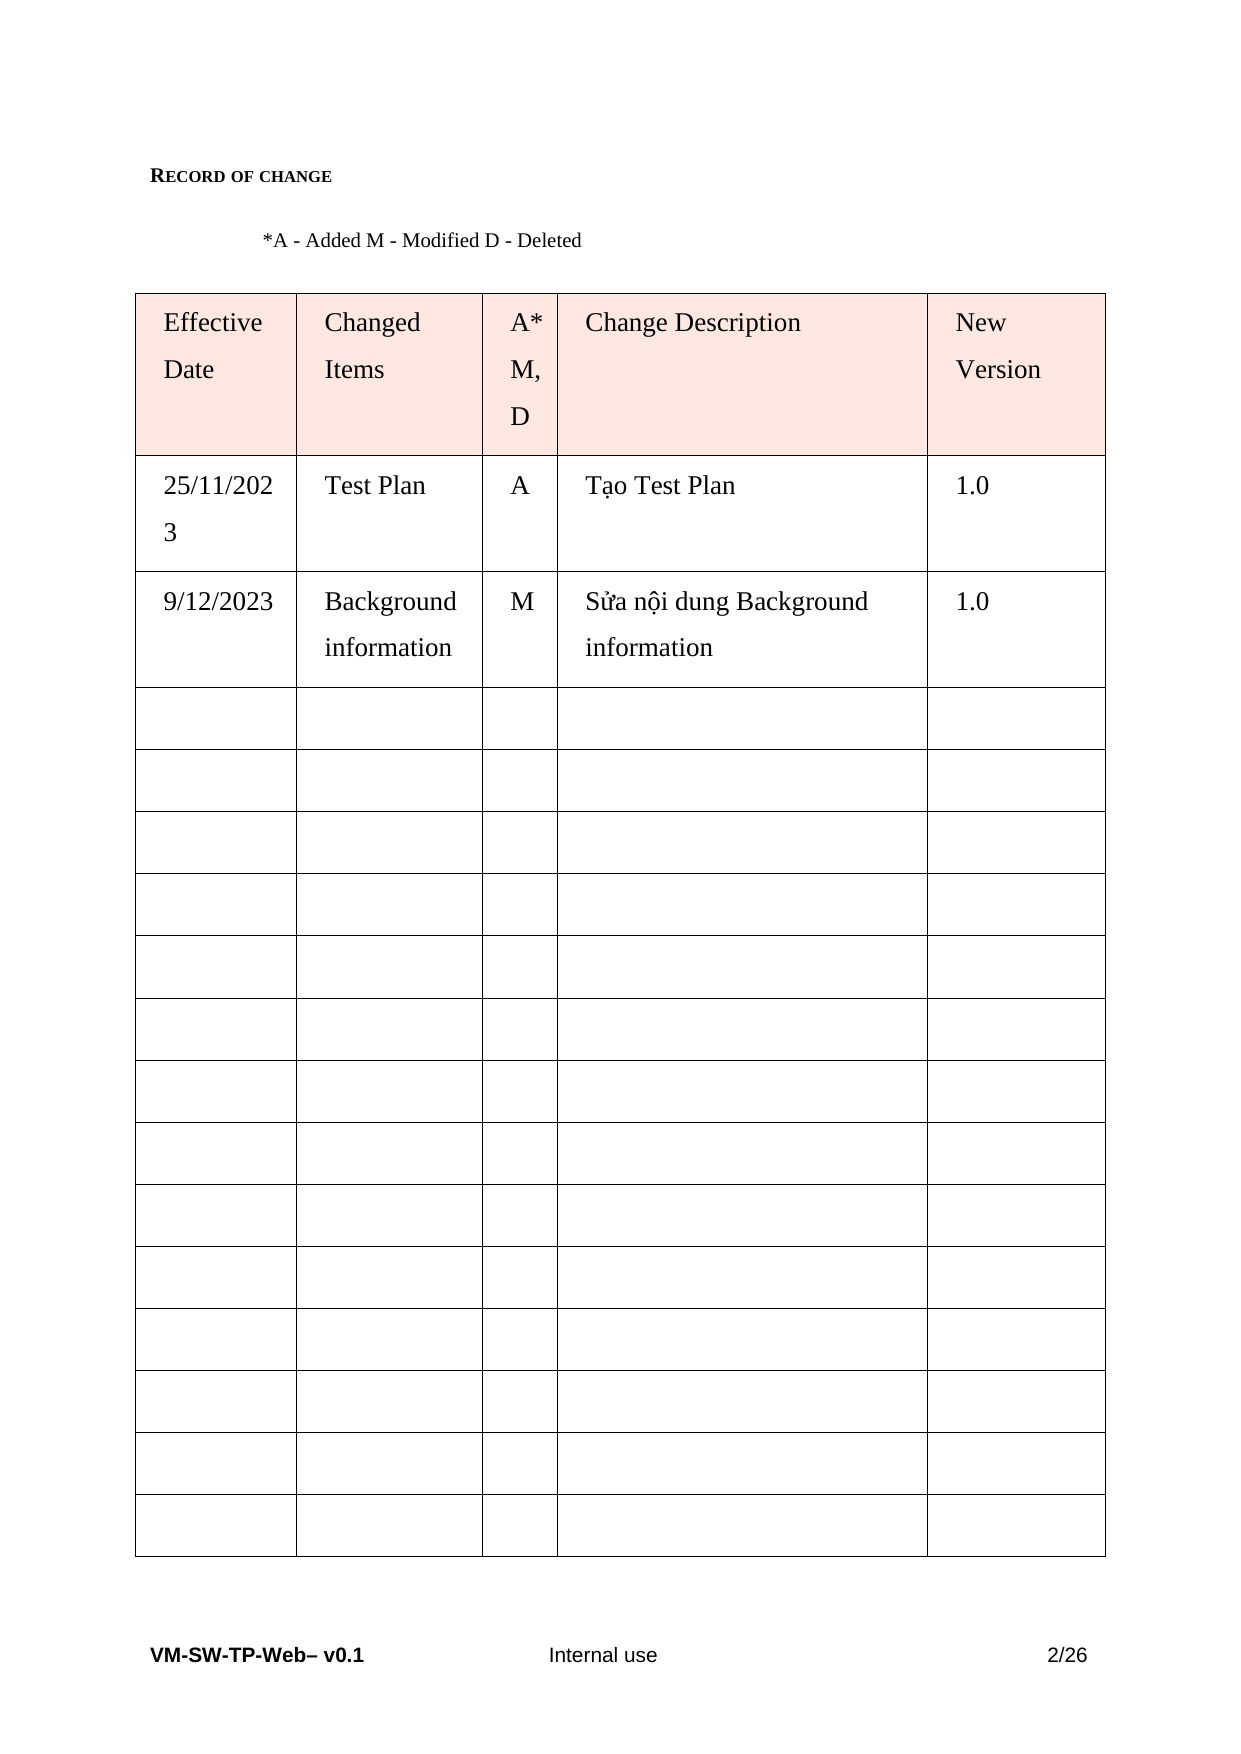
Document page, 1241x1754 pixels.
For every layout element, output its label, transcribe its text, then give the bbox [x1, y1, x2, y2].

table_cell [928, 1371, 1105, 1432]
table_cell [483, 1061, 557, 1122]
table_cell [136, 1309, 296, 1370]
table_cell Tạo Test Plan [558, 456, 927, 571]
table_cell [136, 999, 296, 1059]
table_header Effective Date [136, 294, 296, 455]
table_cell [483, 999, 557, 1059]
table_cell [558, 812, 927, 873]
table_cell Background information [297, 572, 482, 687]
table_cell [483, 936, 557, 997]
table_cell 9/12/2023 [136, 572, 296, 687]
table_cell [297, 1247, 482, 1308]
table_cell [928, 1123, 1105, 1184]
table_cell [136, 1371, 296, 1432]
table_cell 1.0 [928, 572, 1105, 687]
table_cell [297, 812, 482, 873]
table_cell [297, 1309, 482, 1370]
table_cell [297, 1371, 482, 1432]
text Record of change [150, 162, 1090, 187]
table_cell [297, 688, 482, 749]
table_cell [297, 1433, 482, 1494]
table_cell [558, 1185, 927, 1246]
table_cell [928, 999, 1105, 1059]
table_cell [483, 812, 557, 873]
table_cell [136, 1247, 296, 1308]
table_header Change Description [558, 294, 927, 455]
table_cell [297, 1123, 482, 1184]
table_header New Version [928, 294, 1105, 455]
table_cell [558, 1247, 927, 1308]
table_header Changed Items [297, 294, 482, 455]
table_cell [483, 1185, 557, 1246]
table_cell [297, 750, 482, 811]
table_cell [928, 1061, 1105, 1122]
table_cell [928, 1247, 1105, 1308]
table_cell [928, 1309, 1105, 1370]
table_cell [558, 750, 927, 811]
table_cell [928, 874, 1105, 935]
table_cell [483, 1433, 557, 1494]
table_cell [928, 936, 1105, 997]
table_cell Sửa nội dung Background information [558, 572, 927, 687]
table_cell 1.0 [928, 456, 1105, 571]
table_cell [483, 1123, 557, 1184]
table_cell [297, 874, 482, 935]
table_cell [558, 1433, 927, 1494]
table_cell M [483, 572, 557, 687]
table_cell [297, 1495, 482, 1556]
table_cell 25/11/2023 [136, 456, 296, 571]
table_cell [558, 1123, 927, 1184]
table_cell [558, 874, 927, 935]
table_cell [558, 936, 927, 997]
table_cell [558, 1495, 927, 1556]
table_cell [558, 1061, 927, 1122]
table_cell [928, 1433, 1105, 1494]
table_cell [136, 1123, 296, 1184]
table_cell [483, 1309, 557, 1370]
table_cell [483, 1371, 557, 1432]
table_cell [136, 1495, 296, 1556]
table_cell Test Plan [297, 456, 482, 571]
table_cell [136, 750, 296, 811]
table_cell [928, 812, 1105, 873]
table_cell [297, 936, 482, 997]
table_cell [558, 1309, 927, 1370]
table_cell [558, 1371, 927, 1432]
table_cell [483, 1495, 557, 1556]
table_header A* M, D [483, 294, 557, 455]
table_cell [297, 1185, 482, 1246]
table_cell [483, 874, 557, 935]
table_cell [297, 999, 482, 1059]
table_cell [483, 750, 557, 811]
table_cell [558, 999, 927, 1059]
table_cell [136, 1433, 296, 1494]
table_cell [928, 1185, 1105, 1246]
table_cell [136, 1061, 296, 1122]
table_cell [136, 1185, 296, 1246]
table_cell [928, 688, 1105, 749]
table_cell [136, 688, 296, 749]
table_cell [136, 874, 296, 935]
text *A - Added M - Modified D - Deleted [262, 228, 1090, 252]
table_cell [558, 688, 927, 749]
table_cell [297, 1061, 482, 1122]
table_cell [928, 750, 1105, 811]
table_cell A [483, 456, 557, 571]
table_cell [928, 1495, 1105, 1556]
table_cell [136, 812, 296, 873]
table_cell [136, 936, 296, 997]
table_cell [483, 1247, 557, 1308]
table_cell [483, 688, 557, 749]
